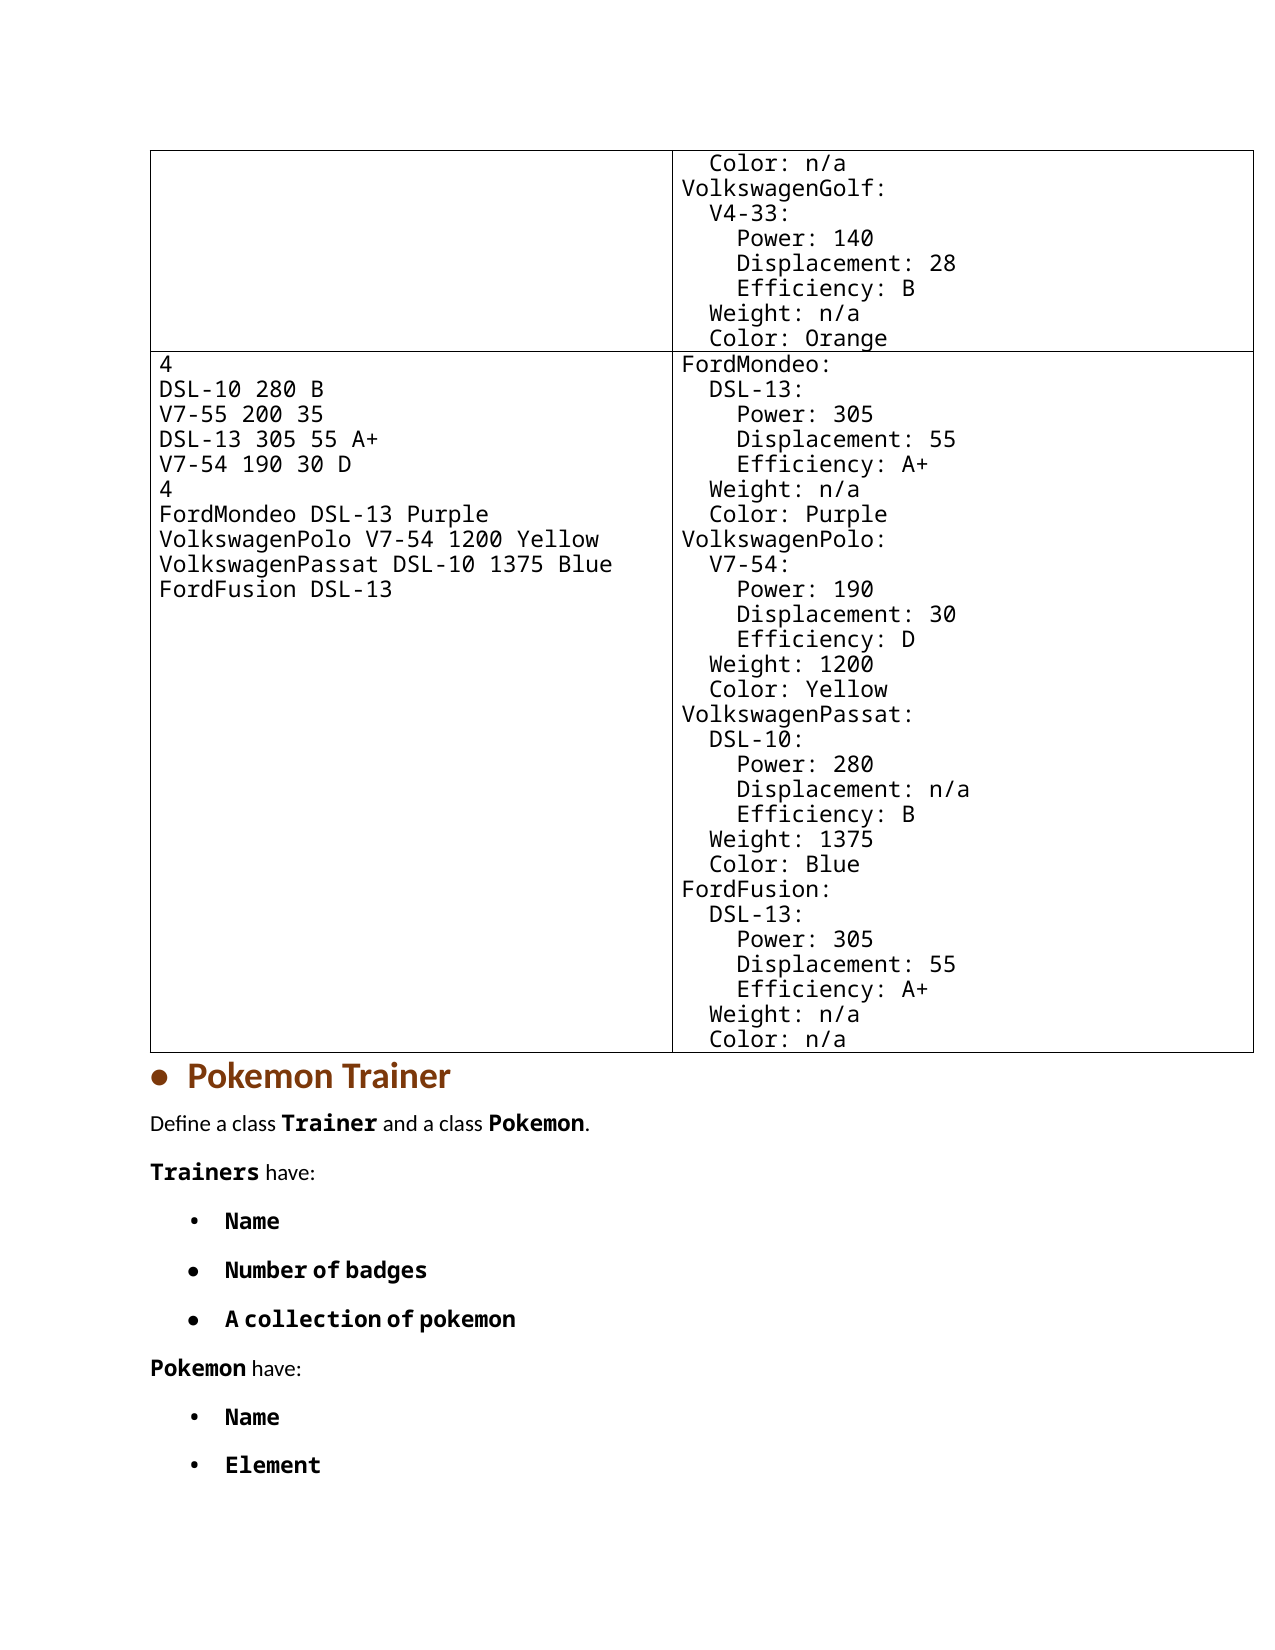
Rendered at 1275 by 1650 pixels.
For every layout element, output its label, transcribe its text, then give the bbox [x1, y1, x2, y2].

table_cell FordMondeo: DSL-13: Power: 305 Displacement: 55 Efficiency: A+ Weight: n/a Color: Purple VolkswagenPolo: V7-54: Power: 190 Displacement: 30 Efficiency: D Weight: 1200 Color: Yellow VolkswagenPassat: DSL-10: Power: 280 Displacement: n/a Efficiency: B Weight: 1375 Color: Blue FordFusion: DSL-13: Power: 305 Displacement: 55 Efficiency: A+ Weight: n/a Color: n/a [673, 352, 1253, 1052]
list Name [187, 1200, 1125, 1237]
list Name [187, 1396, 1125, 1432]
list A collection of pokemon [187, 1298, 1125, 1334]
list Pokemon Trainer [150, 1066, 1125, 1094]
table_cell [673, 151, 1253, 351]
list Element [187, 1445, 1125, 1481]
text Define a class Trainer and a class Pokemon. [150, 1103, 1125, 1139]
table_cell 4 DSL-10 280 B V7-55 200 35 DSL-13 305 55 A+ V7-54 190 30 D 4 FordMondeo DSL-13 Purple VolkswagenPolo V7-54 1200 Yellow VolkswagenPassat DSL-10 1375 Blue FordFusion DSL-13 [151, 352, 672, 1052]
text Pokemon have: [150, 1347, 1125, 1383]
text Trainers have: [150, 1152, 1125, 1188]
list Number of badges [187, 1249, 1125, 1286]
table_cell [151, 151, 672, 351]
